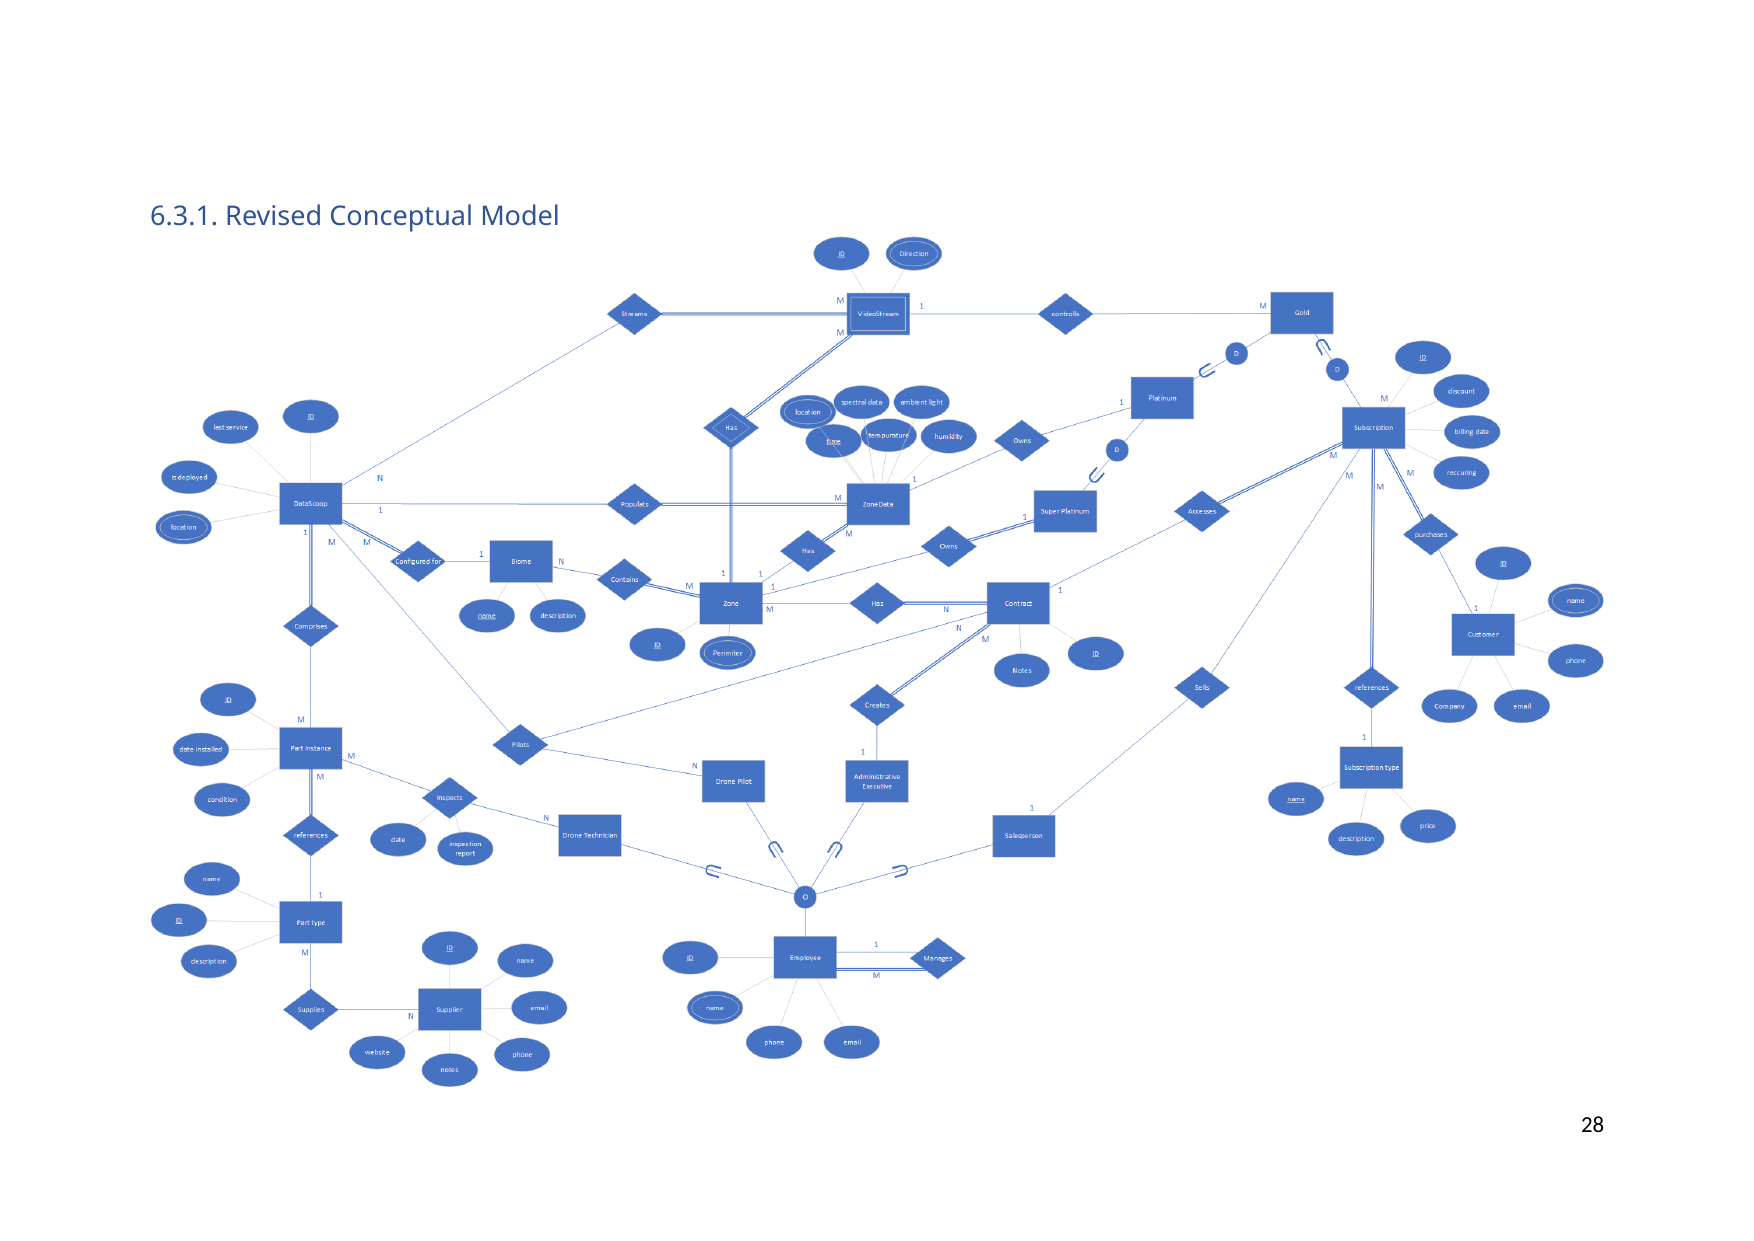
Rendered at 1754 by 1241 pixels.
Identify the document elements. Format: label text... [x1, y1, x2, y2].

picture [150, 236, 1604, 1087]
subtitle Revised Conceptual Model [150, 197, 1604, 234]
